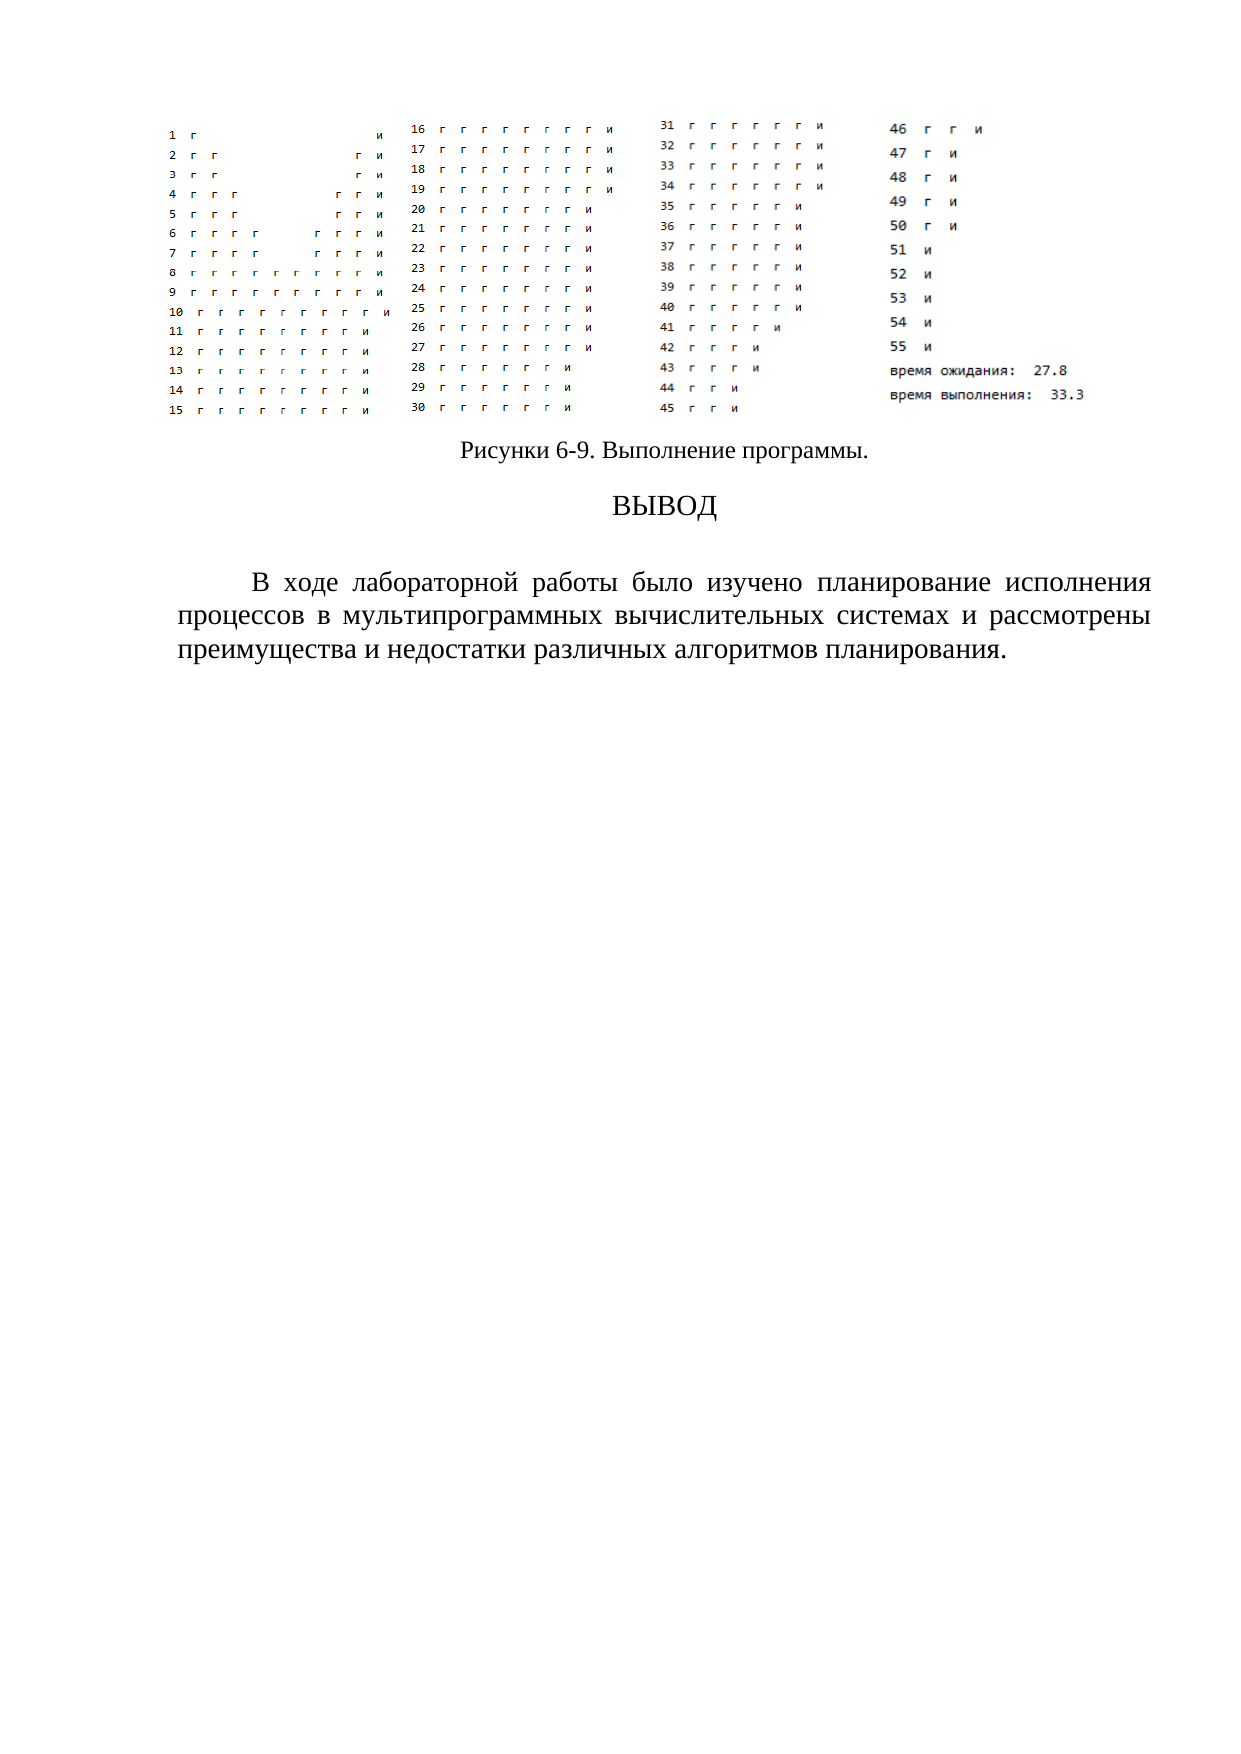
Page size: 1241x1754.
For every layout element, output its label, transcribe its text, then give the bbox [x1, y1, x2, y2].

text В ходе лабораторной работы было изучено планирование исполнения процессов в мультипрограммных вычислительных системах и рассмотрены преимущества и недостатки различных алгоритмов планирования. [177, 564, 1152, 664]
text Рисунки 6-9. Выполнение программы. [177, 435, 1152, 463]
subtitle ВЫВОД [177, 488, 1152, 522]
picture [163, 118, 1092, 418]
